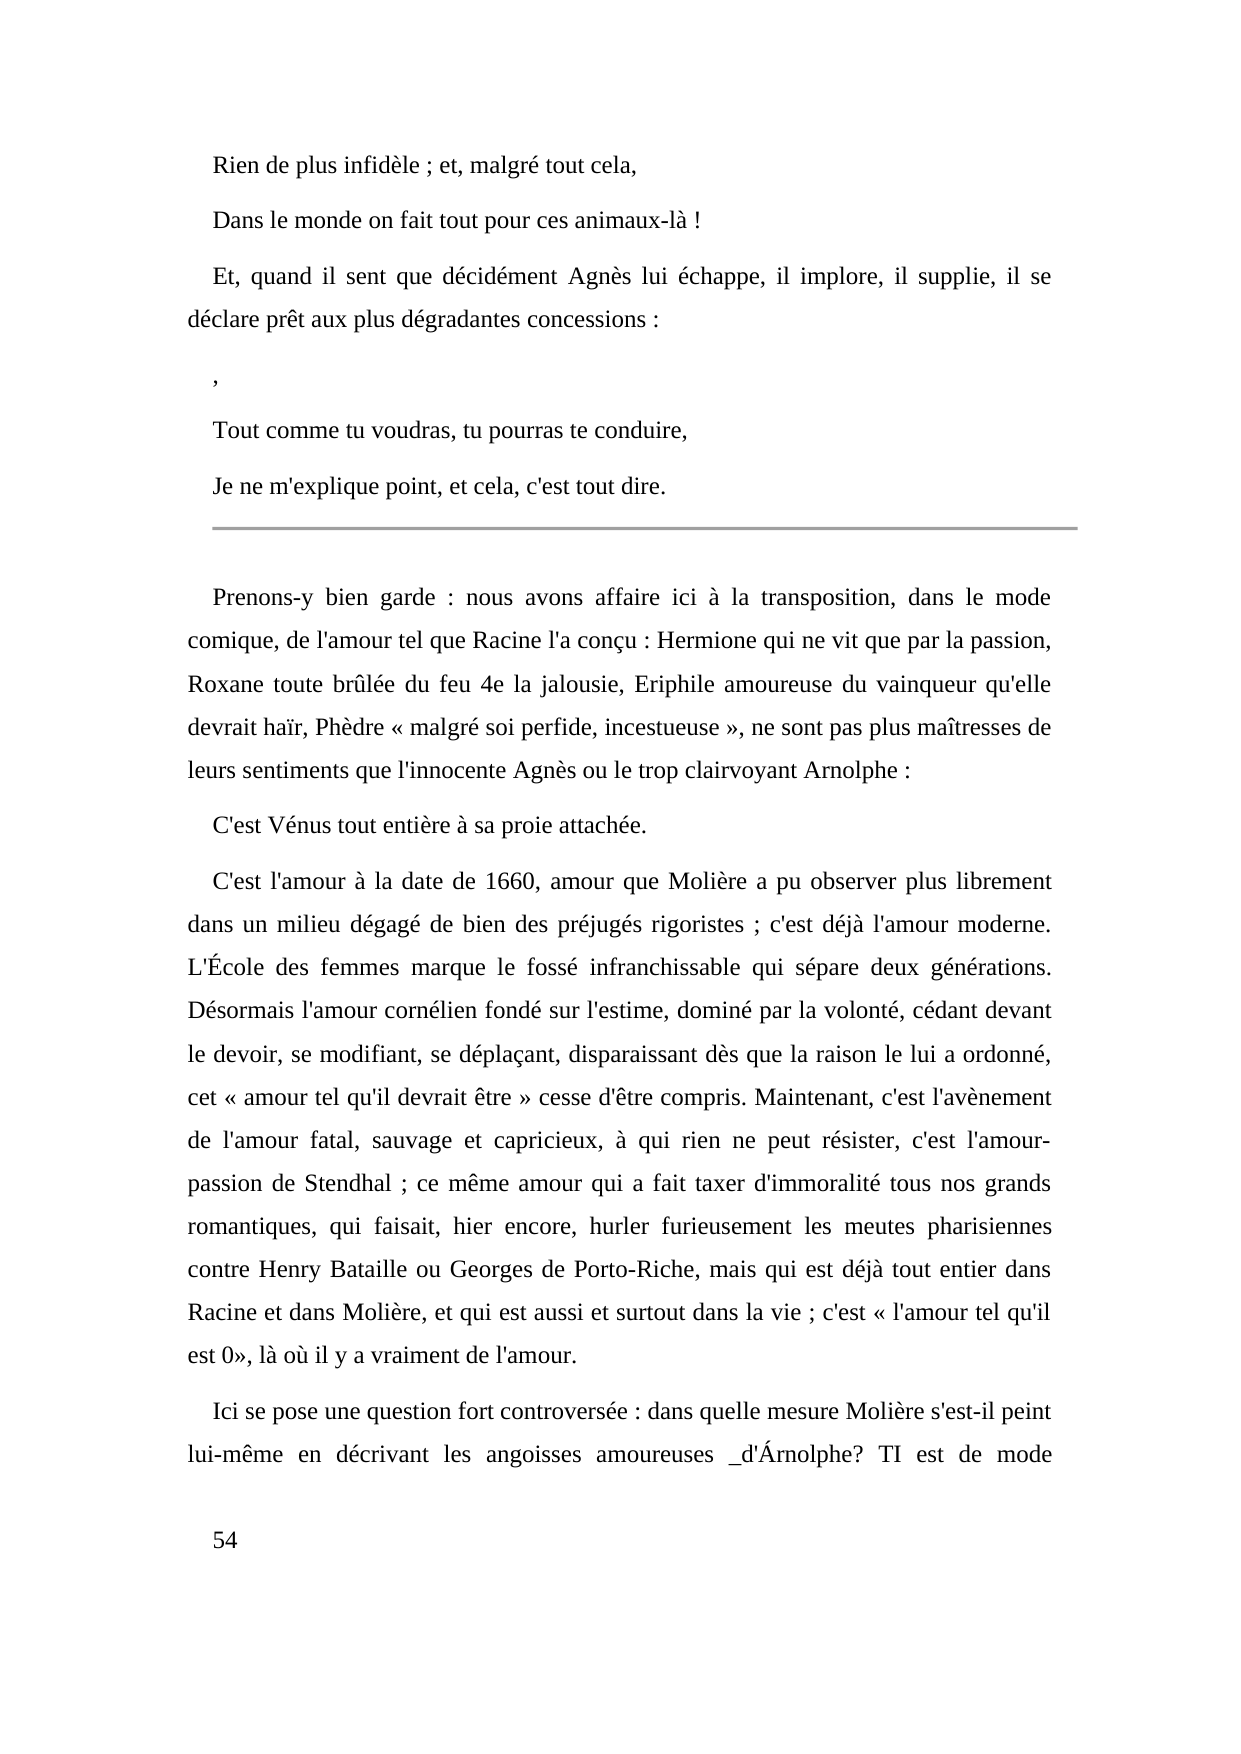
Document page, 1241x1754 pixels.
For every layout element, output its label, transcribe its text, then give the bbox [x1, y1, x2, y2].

text C'est l'amour à la date de 1660, amour que Molière a pu observer plus librement dans un milieu dégagé de bien des préjugés rigoristes ; c'est déjà l'amour moderne. L'École des femmes marque le fossé infranchissable qui sépare deux générations. Désormais l'amour cornélien fondé sur l'estime, dominé par la volonté, cédant devant le devoir, se modifiant, se déplaçant, disparaissant dès que la raison le lui a ordonné, cet « amour tel qu'il devrait être » cesse d'être compris. Maintenant, c'est l'avènement de l'amour fatal, sauvage et capricieux, à qui rien ne peut résister, c'est l'amour-passion de Stendhal ; ce même amour qui a fait taxer d'immoralité tous nos grands romantiques, qui faisait, hier encore, hurler furieusement les meutes pharisiennes contre Henry Bataille ou Georges de Porto-Riche, mais qui est déjà tout entier dans Racine et dans Molière, et qui est aussi et surtout dans la vie ; c'est « l'amour tel qu'il est 0», là où il y a vraiment de l'amour. [187, 866, 1053, 1369]
text C'est Vénus tout entière à sa proie attachée. [187, 811, 1053, 839]
text Et, quand il sent que décidément Agnès lui échappe, il implore, il supplie, il se déclare prêt aux plus dégradantes concessions : [187, 261, 1053, 333]
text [187, 1396, 1053, 1468]
text Tout comme tu voudras, tu pourras te conduire, [187, 416, 1053, 444]
text Prenons-y bien garde : nous avons affaire ici à la transposition, dans le mode comique, de l'amour tel que Racine l'a conçu : Hermione qui ne vit que par la passion, Roxane toute brûlée du feu 4e la jalousie, Eriphile amoureuse du vainqueur qu'elle devrait haïr, Phèdre « malgré soi perfide, incestueuse », ne sont pas plus maîtresses de leurs sentiments que l'innocente Agnès ou le trop clairvoyant Arnolphe : [187, 582, 1053, 784]
text , [187, 360, 1053, 389]
text Dans le monde on fait tout pour ces animaux-là ! [187, 206, 1053, 234]
text Rien de plus infidèle ; et, malgré tout cela, [187, 150, 1053, 179]
text Je ne m'explique point, et cela, c'est tout dire. [187, 471, 1053, 500]
